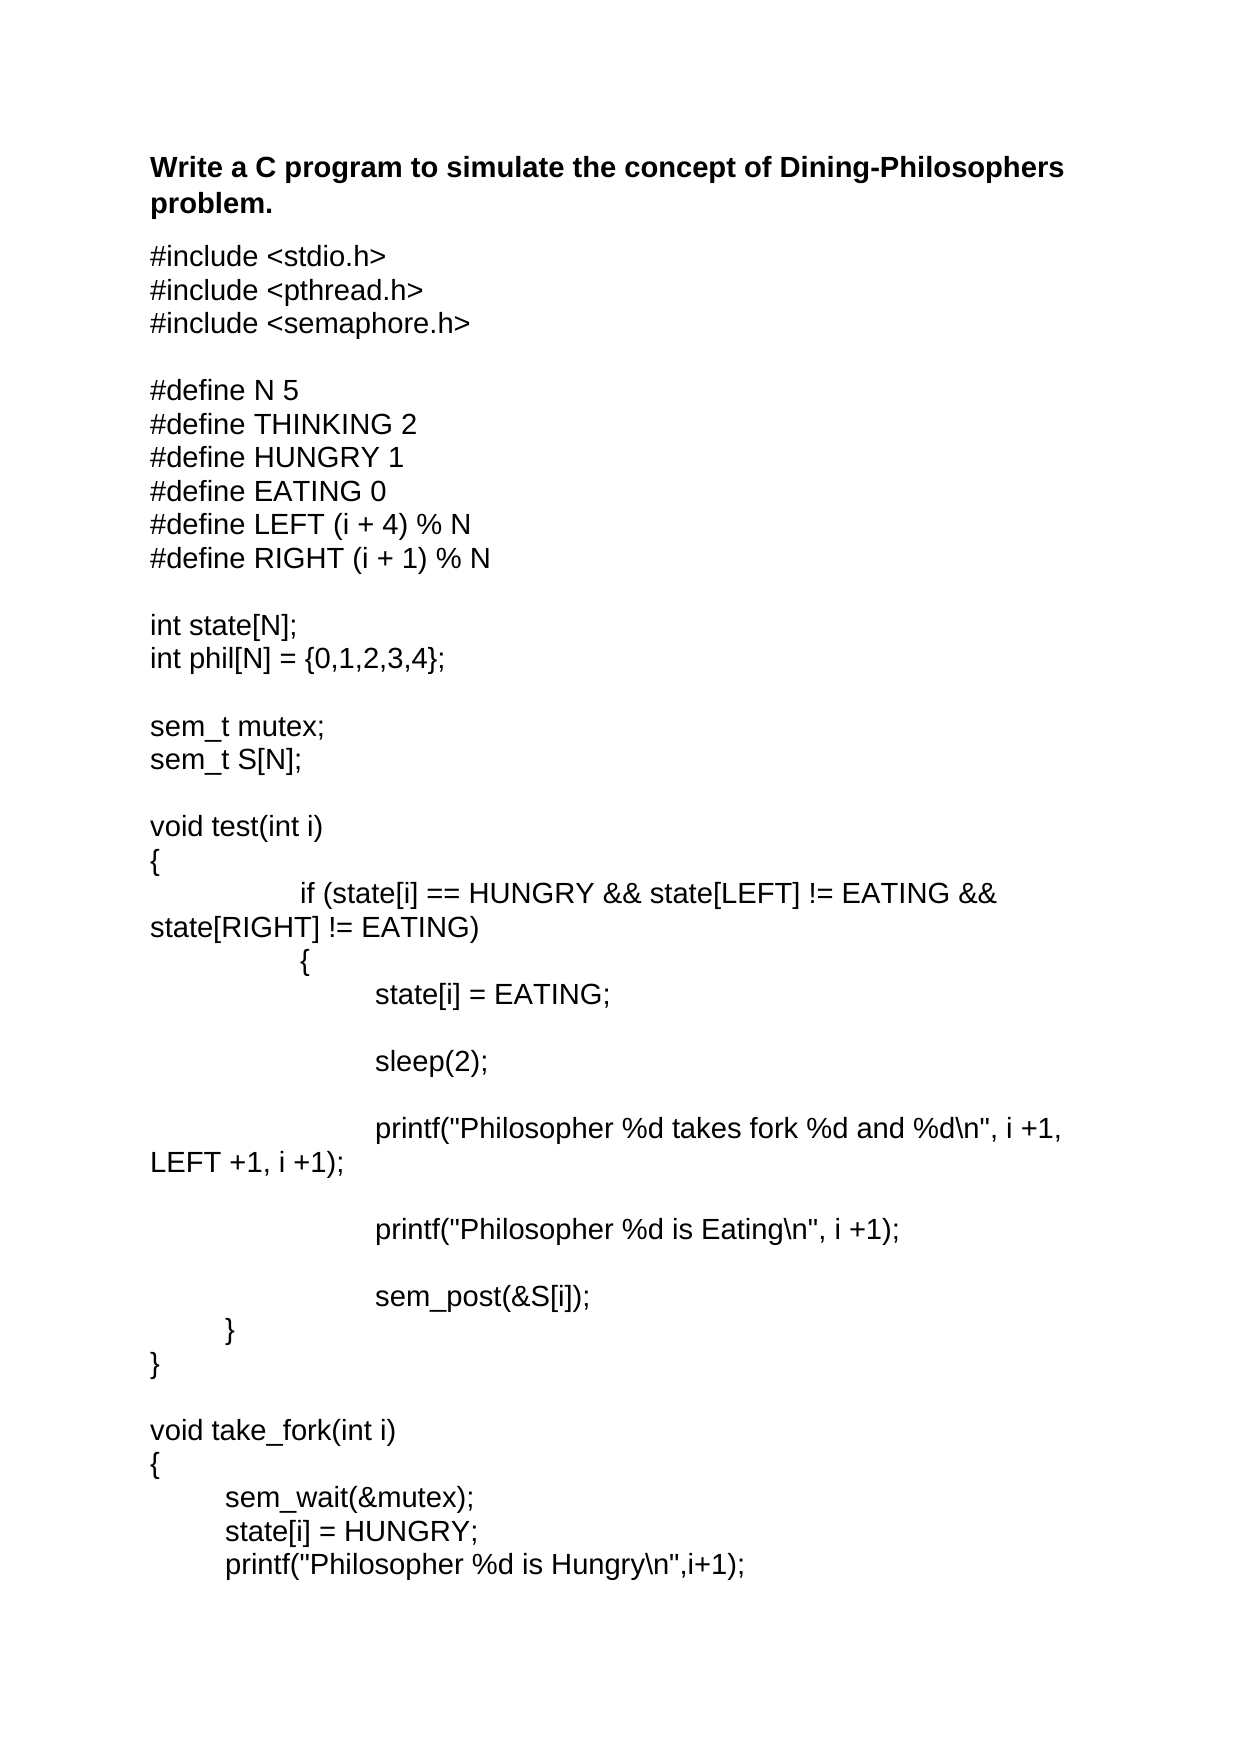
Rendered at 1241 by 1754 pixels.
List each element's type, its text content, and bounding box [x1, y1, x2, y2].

text void test(int i) [150, 809, 1090, 843]
text sem_wait(&mutex); [150, 1480, 1090, 1513]
text { [150, 843, 1090, 876]
text } [150, 1346, 1090, 1379]
text printf("Philosopher %d is Eating\n", i +1); [150, 1212, 1090, 1245]
text state[i] = EATING; [150, 977, 1090, 1010]
text sem_post(&S[i]); [150, 1279, 1090, 1312]
text { [150, 1446, 1090, 1480]
text } [150, 1312, 1090, 1346]
text #include <stdio.h> [150, 239, 1090, 272]
text #define HUNGRY 1 [150, 440, 1090, 474]
text #define N 5 [150, 373, 1090, 407]
text #include <semaphore.h> [150, 306, 1090, 339]
text sem_t S[N]; [150, 742, 1090, 776]
text #include <pthread.h> [150, 272, 1090, 306]
text printf("Philosopher %d takes fork %d and %d\n", i +1, LEFT +1, i +1); [150, 1111, 1090, 1178]
text { [150, 943, 1090, 977]
text int phil[N] = {0,1,2,3,4}; [150, 641, 1090, 675]
text sem_t mutex; [150, 708, 1090, 742]
text #define LEFT (i + 4) % N [150, 507, 1090, 541]
text #define EATING 0 [150, 474, 1090, 507]
text int state[N]; [150, 608, 1090, 641]
text #define THINKING 2 [150, 407, 1090, 440]
text void take_fork(int i) [150, 1413, 1090, 1446]
text Write a C program to simulate the concept of Dining-Philosophers problem. [150, 150, 1090, 220]
text printf("Philosopher %d is Hungry\n",i+1); [150, 1547, 1090, 1581]
text sleep(2); [150, 1044, 1090, 1077]
text if (state[i] == HUNGRY && state[LEFT] != EATING && state[RIGHT] != EATING) [150, 876, 1090, 943]
text #define RIGHT (i + 1) % N [150, 541, 1090, 574]
text state[i] = HUNGRY; [150, 1513, 1090, 1547]
